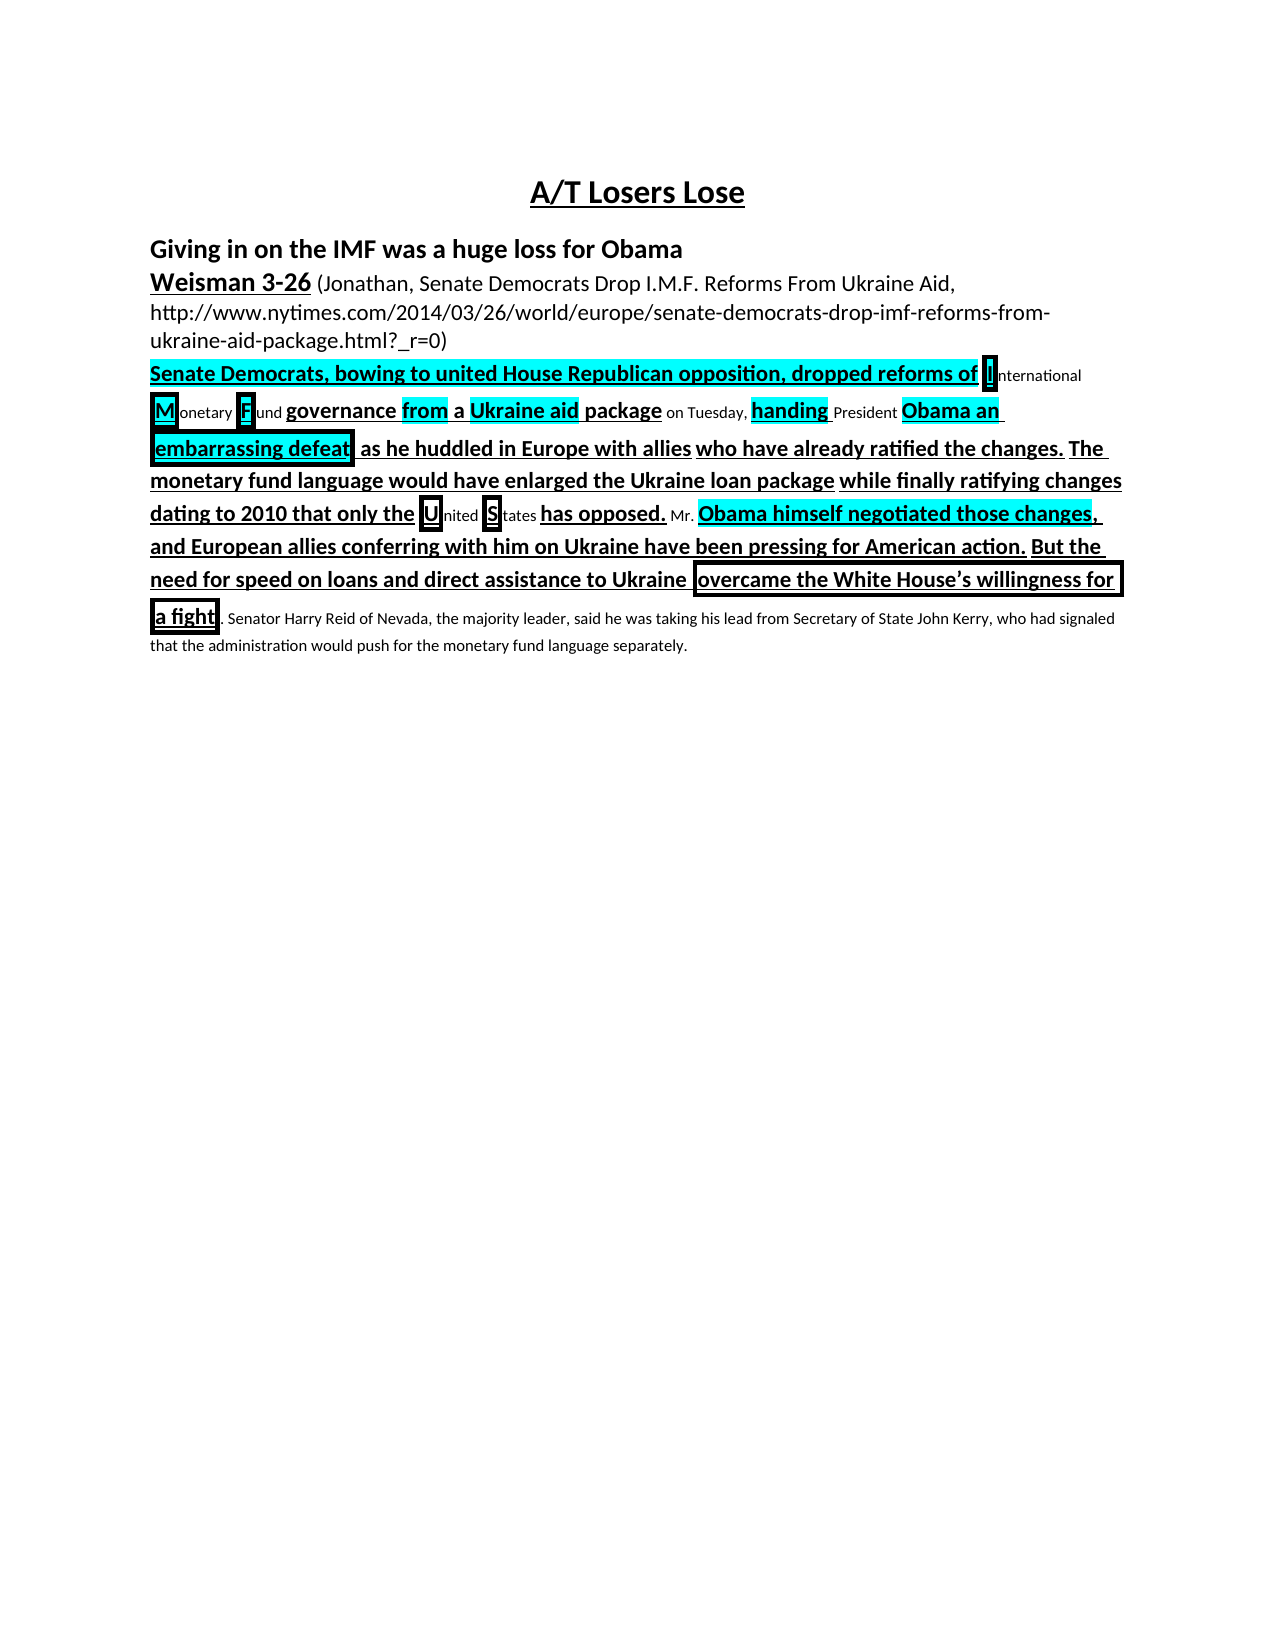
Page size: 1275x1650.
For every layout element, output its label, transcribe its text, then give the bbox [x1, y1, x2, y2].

text Weisman 3-26 (Jonathan, Senate Democrats Drop I.M.F. Reforms From Ukraine Aid, http://www.nytimes.com/2014/03/26/world/europe/senate-democrats-drop-imf-reforms-from-ukraine-aid-package.html?_r=0) [150, 265, 1125, 354]
subtitle A/T Losers Lose [150, 171, 1125, 212]
text Senate Democrats, bowing to united House Republican opposition, dropped reforms of International Monetary Fund governance from a Ukraine aid package on Tuesday, handing President Obama an embarrassing defeat as he huddled in Europe with allies who have already ratified the changes. The monetary fund language would have enlarged the Ukraine loan package while finally ratifying changes dating to 2010 that only the United States has opposed. Mr. Obama himself negotiated those changes, and European allies conferring with him on Ukraine have been pressing for American action. But the need for speed on loans and direct assistance to Ukraine overcame the White House’s willingness for a fight. Senator Harry Reid of Nevada, the majority leader, said he was taking his lead from Secretary of State John Kerry, who had signaled that the administration would push for the monetary fund language separately. [150, 590, 1125, 655]
text Senate Democrats, bowing to united House Republican opposition, dropped reforms of International Monetary Fund governance from a Ukraine aid package on Tuesday, handing President Obama an embarrassing defeat as he huddled in Europe with allies who have already ratified the changes. The monetary fund language would have enlarged the Ukraine loan package while finally ratifying changes dating to 2010 that only the United States has opposed. Mr. Obama himself negotiated those changes, and European allies conferring with him on Ukraine have been pressing for American action. But the need for speed on loans and direct assistance to Ukraine overcame the White House’s willingness for a fight. Senator Harry Reid of Nevada, the majority leader, said he was taking his lead from Secretary of State John Kerry, who had signaled that the administration would push for the monetary fund language separately. [150, 354, 1125, 596]
subtitle Giving in on the IMF was a huge loss for Obama [150, 232, 1125, 265]
